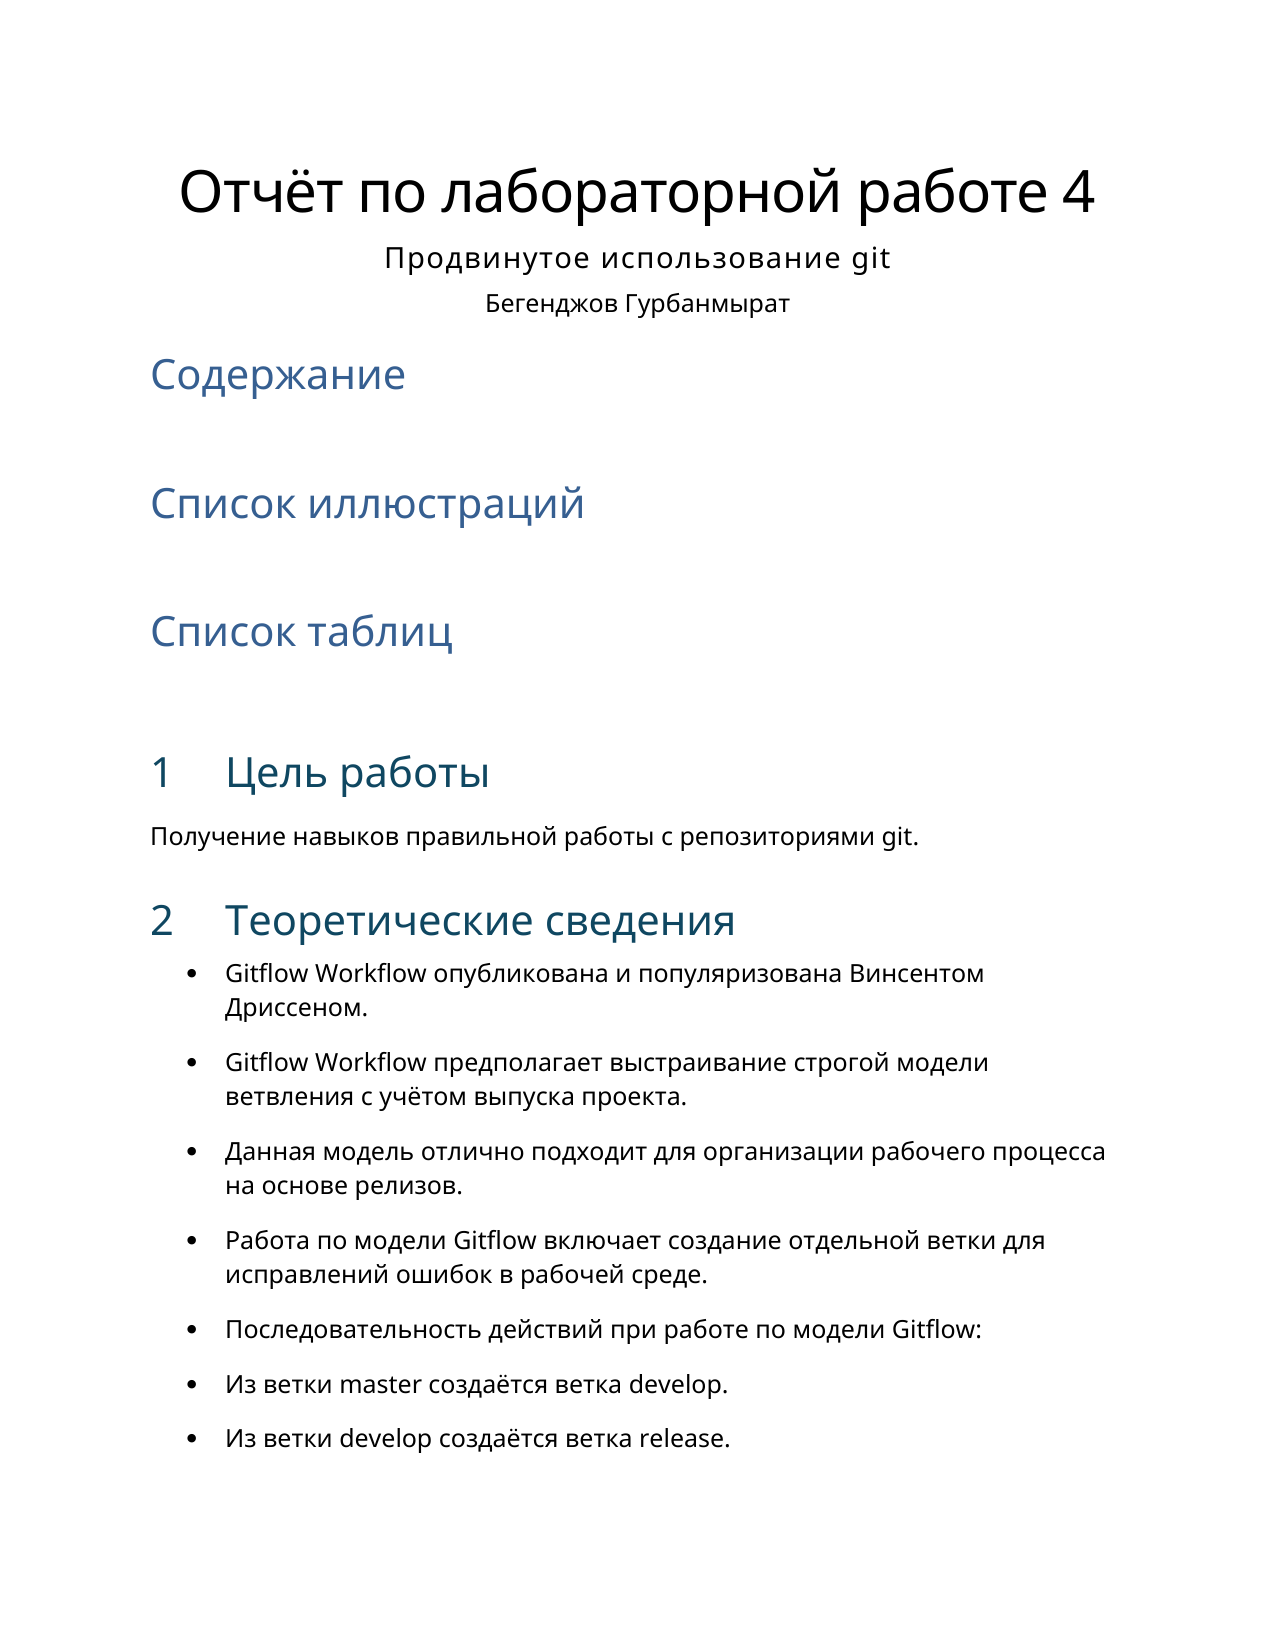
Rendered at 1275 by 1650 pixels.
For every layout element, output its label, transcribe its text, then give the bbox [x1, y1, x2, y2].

list Gitflow Workflow предполагает выстраивание строгой модели ветвления с учётом выпуска проекта. [187, 1044, 1125, 1113]
list Из ветки master создаётся ветка develop. [187, 1366, 1125, 1400]
text Получение навыков правильной работы с репозиториями git. [150, 819, 1125, 853]
list Gitflow Workflow опубликована и популяризована Винсентом Дриссеном. [187, 956, 1125, 1024]
list Данная модель отлично подходит для организации рабочего процесса на основе релизов. [187, 1133, 1125, 1202]
subtitle 2 Теоретические сведения [150, 890, 1125, 947]
title Отчёт по лабораторной работе 4 [150, 150, 1125, 229]
list Работа по модели Gitflow включает создание отдельной ветки для исправлений ошибок в рабочей среде. [187, 1222, 1125, 1291]
subtitle Продвинутое использование git [150, 238, 1125, 277]
list Последовательность действий при работе по модели Gitflow: [187, 1311, 1125, 1345]
text Бегенджов Гурбанмырат [150, 286, 1125, 320]
list Из ветки develop создаётся ветка release. [187, 1421, 1125, 1455]
subtitle 1 Цель работы [150, 743, 1125, 800]
